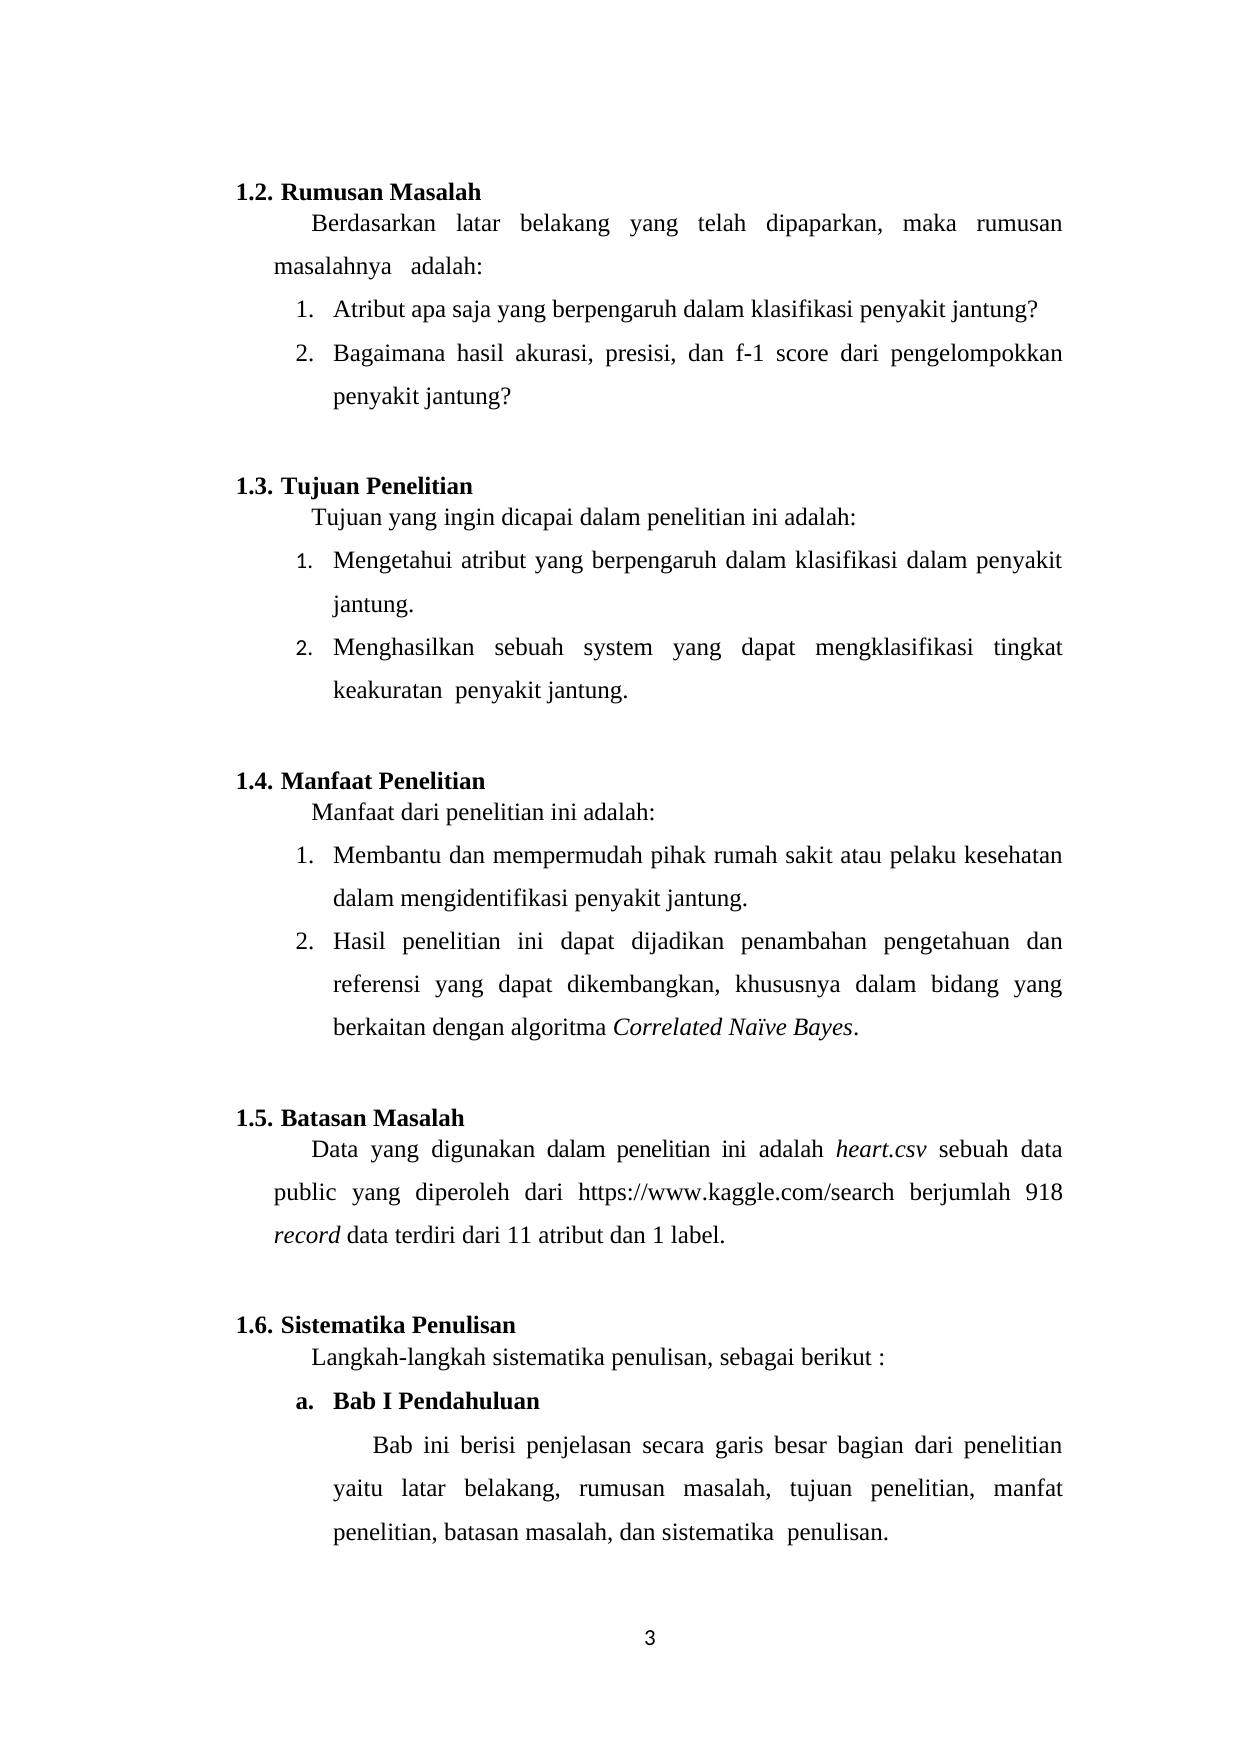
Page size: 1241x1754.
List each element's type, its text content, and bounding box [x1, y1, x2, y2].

list Data yang digunakan dalam penelitian ini adalah heart.csv sebuah data public yang diperoleh dari https://www.kaggle.com/search berjumlah 918 record data terdiri dari 11 atribut dan 1 label. [274, 1134, 1063, 1249]
list Mengetahui atribut yang berpengaruh dalam klasifikasi dalam penyakit jantung. [295, 545, 1063, 617]
list Berdasarkan latar belakang yang telah dipaparkan, maka rumusan masalahnya adalah: [274, 208, 1063, 280]
list Tujuan yang ingin dicapai dalam penelitian ini adalah: [274, 502, 1063, 531]
list Bab ini berisi penjelasan secara garis besar bagian dari penelitian yaitu latar belakang, rumusan masalah, tujuan penelitian, manfat penelitian, batasan masalah, dan sistematika penulisan. [333, 1430, 1063, 1545]
subtitle Tujuan Penelitian [236, 471, 1063, 500]
list Langkah-langkah sistematika penulisan, sebagai berikut : [274, 1342, 1063, 1370]
subtitle Manfaat Penelitian [236, 766, 1063, 794]
list Manfaat dari penelitian ini adalah: [274, 797, 1063, 826]
list Bagaimana hasil akurasi, presisi, dan f-1 score dari pengelompokkan penyakit jantung? [295, 338, 1063, 409]
subtitle Sistematika Penulisan [236, 1311, 1063, 1339]
list Menghasilkan sebuah system yang dapat mengklasifikasi tingkat keakuratan penyakit jantung. [295, 632, 1063, 704]
subtitle Batasan Masalah [236, 1103, 1063, 1132]
subtitle Rumusan Masalah [236, 177, 1063, 206]
list Membantu dan mempermudah pihak rumah sakit atau pelaku kesehatan dalam mengidentifikasi penyakit jantung. [295, 840, 1063, 912]
list Bab I Pendahuluan [295, 1386, 1063, 1415]
list Atribut apa saja yang berpengaruh dalam klasifikasi penyakit jantung? [295, 294, 1063, 323]
list Hasil penelitian ini dapat dijadikan penambahan pengetahuan dan referensi yang dapat dikembangkan, khususnya dalam bidang yang berkaitan dengan algoritma Correlated Naïve Bayes. [295, 926, 1063, 1041]
